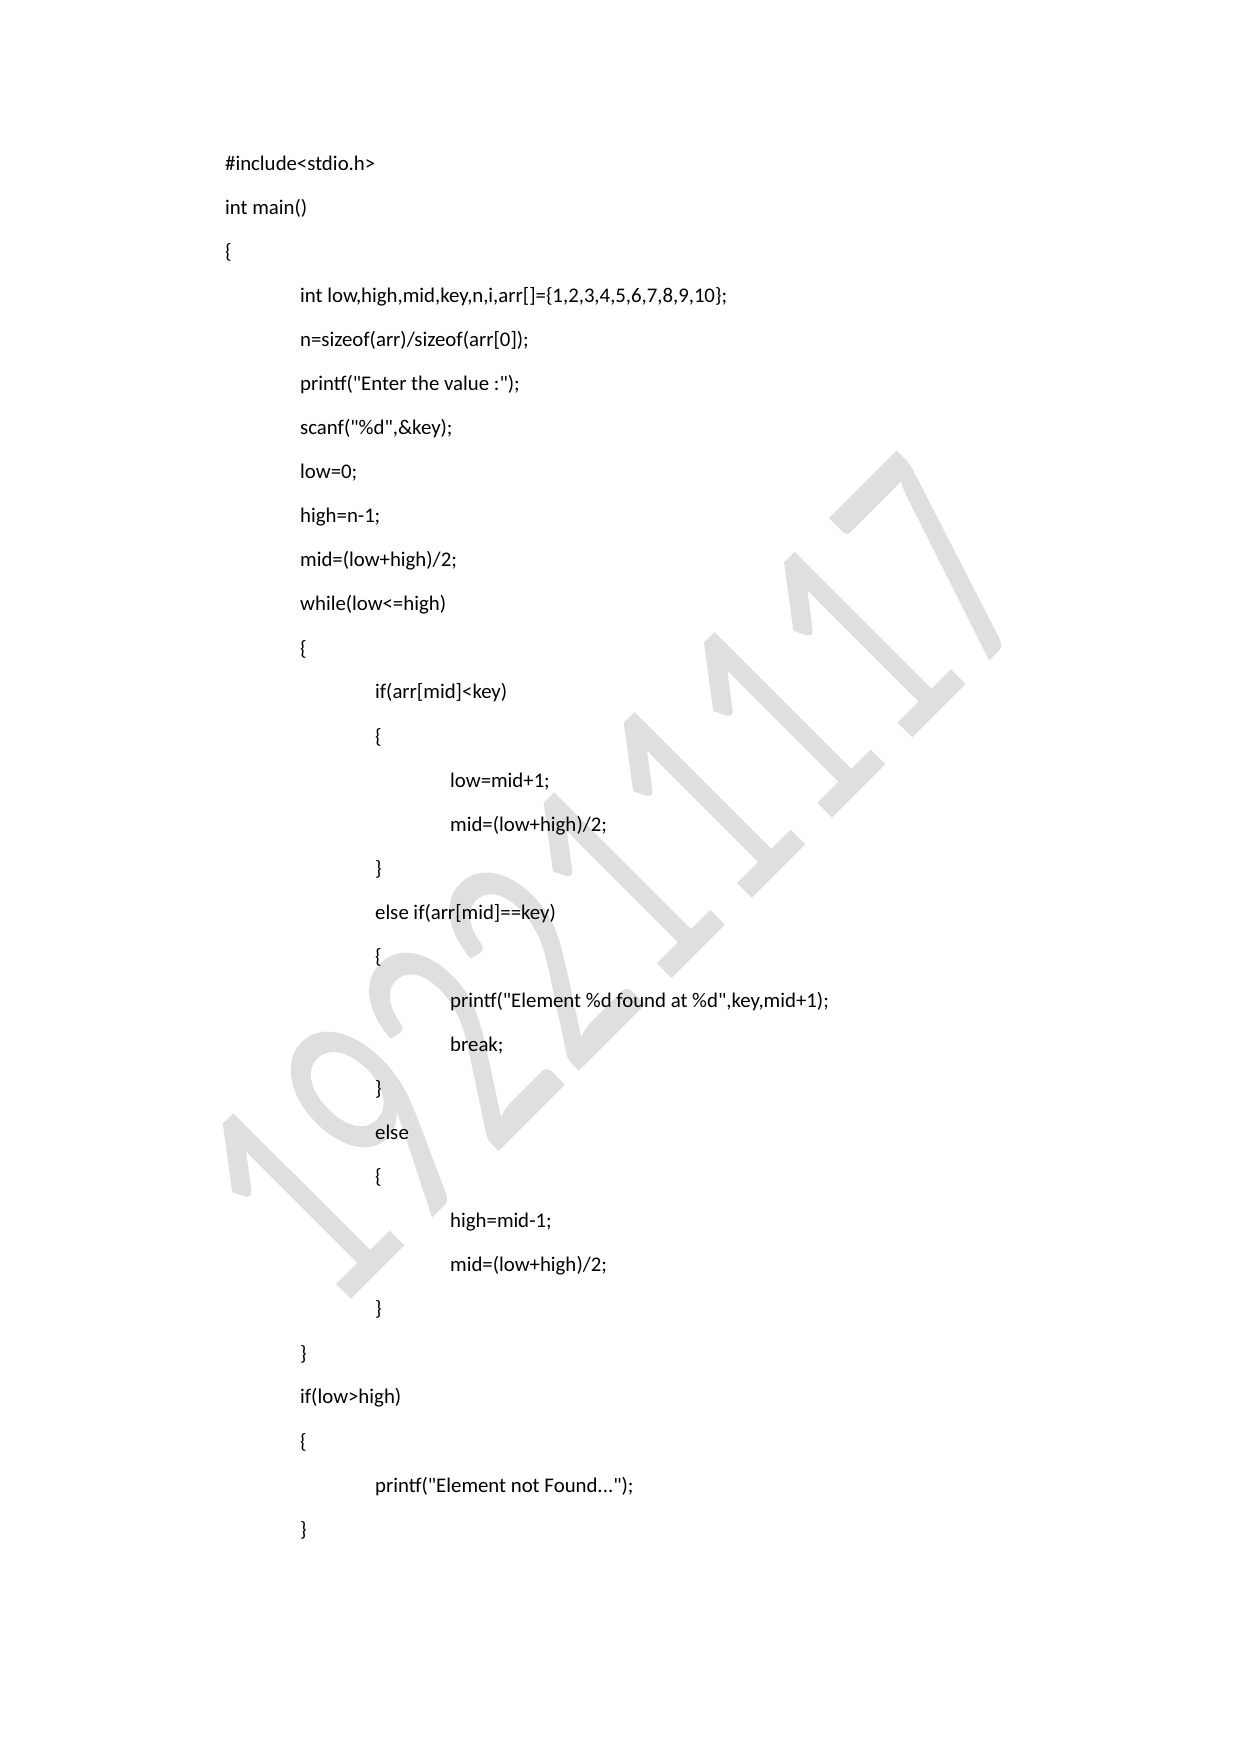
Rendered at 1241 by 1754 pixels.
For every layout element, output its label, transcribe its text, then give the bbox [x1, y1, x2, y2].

text { [150, 1428, 1090, 1453]
text } [150, 1516, 1090, 1541]
text int low,high,mid,key,n,i,arr[]={1,2,3,4,5,6,7,8,9,10}; [150, 282, 1090, 308]
text mid=(low+high)/2; [150, 811, 1090, 836]
text } [150, 1340, 1090, 1365]
text } [150, 1075, 1090, 1101]
text low=mid+1; [150, 767, 1090, 792]
text else if(arr[mid]==key) [150, 899, 1090, 924]
text else [150, 1119, 1090, 1145]
text { [150, 1163, 1090, 1189]
text if(low>high) [150, 1384, 1090, 1409]
text { [150, 238, 1090, 263]
text while(low<=high) [150, 591, 1090, 616]
text if(arr[mid]<key) [150, 679, 1090, 704]
text { [150, 943, 1090, 968]
text printf("Element not Found..."); [150, 1472, 1090, 1497]
text printf("Enter the value :"); [150, 370, 1090, 396]
text scanf("%d",&key); [150, 414, 1090, 440]
text break; [150, 1031, 1090, 1057]
text high=n-1; [150, 502, 1090, 528]
text mid=(low+high)/2; [150, 547, 1090, 572]
text } [150, 855, 1090, 880]
text mid=(low+high)/2; [150, 1252, 1090, 1277]
text int main() [150, 194, 1090, 219]
text n=sizeof(arr)/sizeof(arr[0]); [150, 326, 1090, 352]
text low=0; [150, 458, 1090, 484]
text } [150, 1296, 1090, 1321]
text #include<stdio.h> [150, 150, 1090, 175]
text { [150, 723, 1090, 748]
text printf("Element %d found at %d",key,mid+1); [150, 987, 1090, 1013]
text high=mid-1; [150, 1207, 1090, 1233]
text { [150, 635, 1090, 660]
